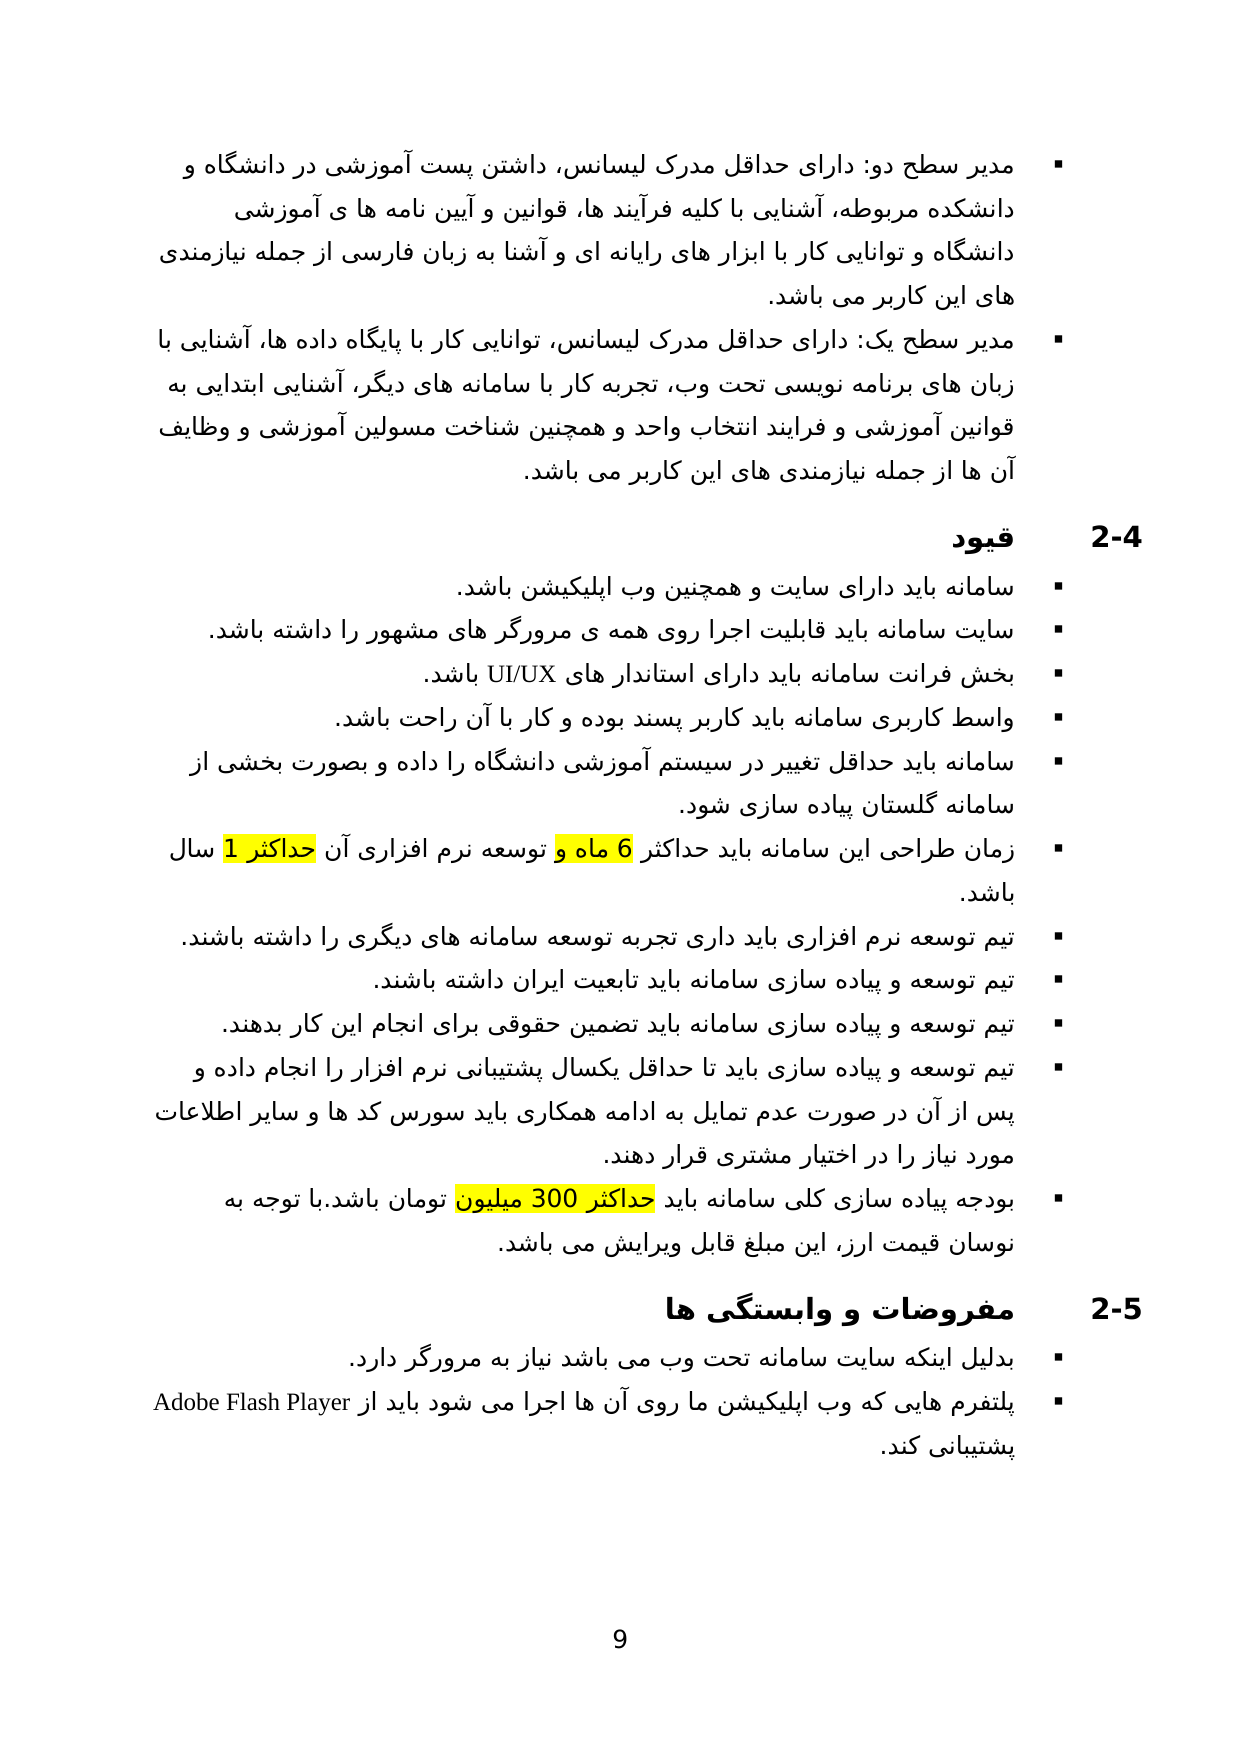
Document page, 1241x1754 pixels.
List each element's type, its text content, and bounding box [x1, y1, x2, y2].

list پلتفرم هایی که وب اپلیکیشن ما روی آن ها اجرا می شود باید از Adobe Flash Player پشتیبانی کند. [150, 1387, 1053, 1460]
list سایت سامانه باید قابلیت اجرا روی همه ی مرورگر های مشهور را داشته باشد. [150, 616, 1053, 645]
list سامانه باید حداقل تغییر در سیستم آموزشی دانشگاه را داده و بصورت بخشی از سامانه گلستان پیاده سازی شود. [150, 747, 1053, 820]
list واسط کاربری سامانه باید کاربر پسند بوده و کار با آن راحت باشد. [150, 703, 1053, 732]
list تیم توسعه نرم افزاری باید داری تجربه توسعه سامانه های دیگری را داشته باشند. [150, 922, 1053, 951]
list تیم توسعه و پیاده سازی باید تا حداقل یکسال پشتیبانی نرم افزار را انجام داده و پس از آن در صورت عدم تمایل به ادامه همکاری باید سورس کد ها و سایر اطلاعات مورد نیاز را در اختیار مشتری قرار دهند. [150, 1053, 1053, 1170]
list مدیر سطح یک: دارای حداقل مدرک لیسانس، توانایی کار با پایگاه داده ها، آشنایی با زبان های برنامه نویسی تحت وب، تجربه کار با سامانه های دیگر، آشنایی ابتدایی به قوانین آموزشی و فرایند انتخاب واحد و همچنین شناخت مسولین آموزشی و وظایف آن ها از جمله نیازمندی های این کاربر می باشد. [150, 325, 1053, 485]
list بدلیل اینکه سایت سامانه تحت وب می باشد نیاز به مرورگر دارد. [150, 1344, 1053, 1373]
list تیم توسعه و پیاده سازی سامانه باید تضمین حقوقی برای انجام این کار بدهند. [150, 1009, 1053, 1038]
list بخش فرانت سامانه باید دارای استاندار های UI/UX باشد. [150, 659, 1053, 688]
list سامانه باید دارای سایت و همچنین وب اپلیکیشن باشد. [150, 572, 1053, 601]
list زمان طراحی این سامانه باید حداکثر 6 ماه و توسعه نرم افزاری آن حداکثر 1 سال باشد. [150, 834, 1053, 907]
list مدیر سطح دو: دارای حداقل مدرک لیسانس، داشتن پست آموزشی در دانشگاه و دانشکده مربوطه، آشنایی با کلیه فرآیند ها، قوانین و آیین نامه ها ی آموزشی دانشگاه و توانایی کار با ابزار های رایانه ای و آشنا به زبان فارسی از جمله نیازمندی های این کاربر می باشد. [150, 150, 1053, 310]
list بودجه پیاده سازی کلی سامانه باید حداکثر 300 میلیون تومان باشد.با توجه به نوسان قیمت ارز، این مبلغ قابل ویرایش می باشد. [150, 1184, 1053, 1257]
list تیم توسعه و پیاده سازی سامانه باید تابعیت ایران داشته باشند. [150, 966, 1053, 995]
subtitle قیود [150, 521, 1090, 555]
subtitle مفروضات و وابستگی ها [150, 1293, 1090, 1327]
